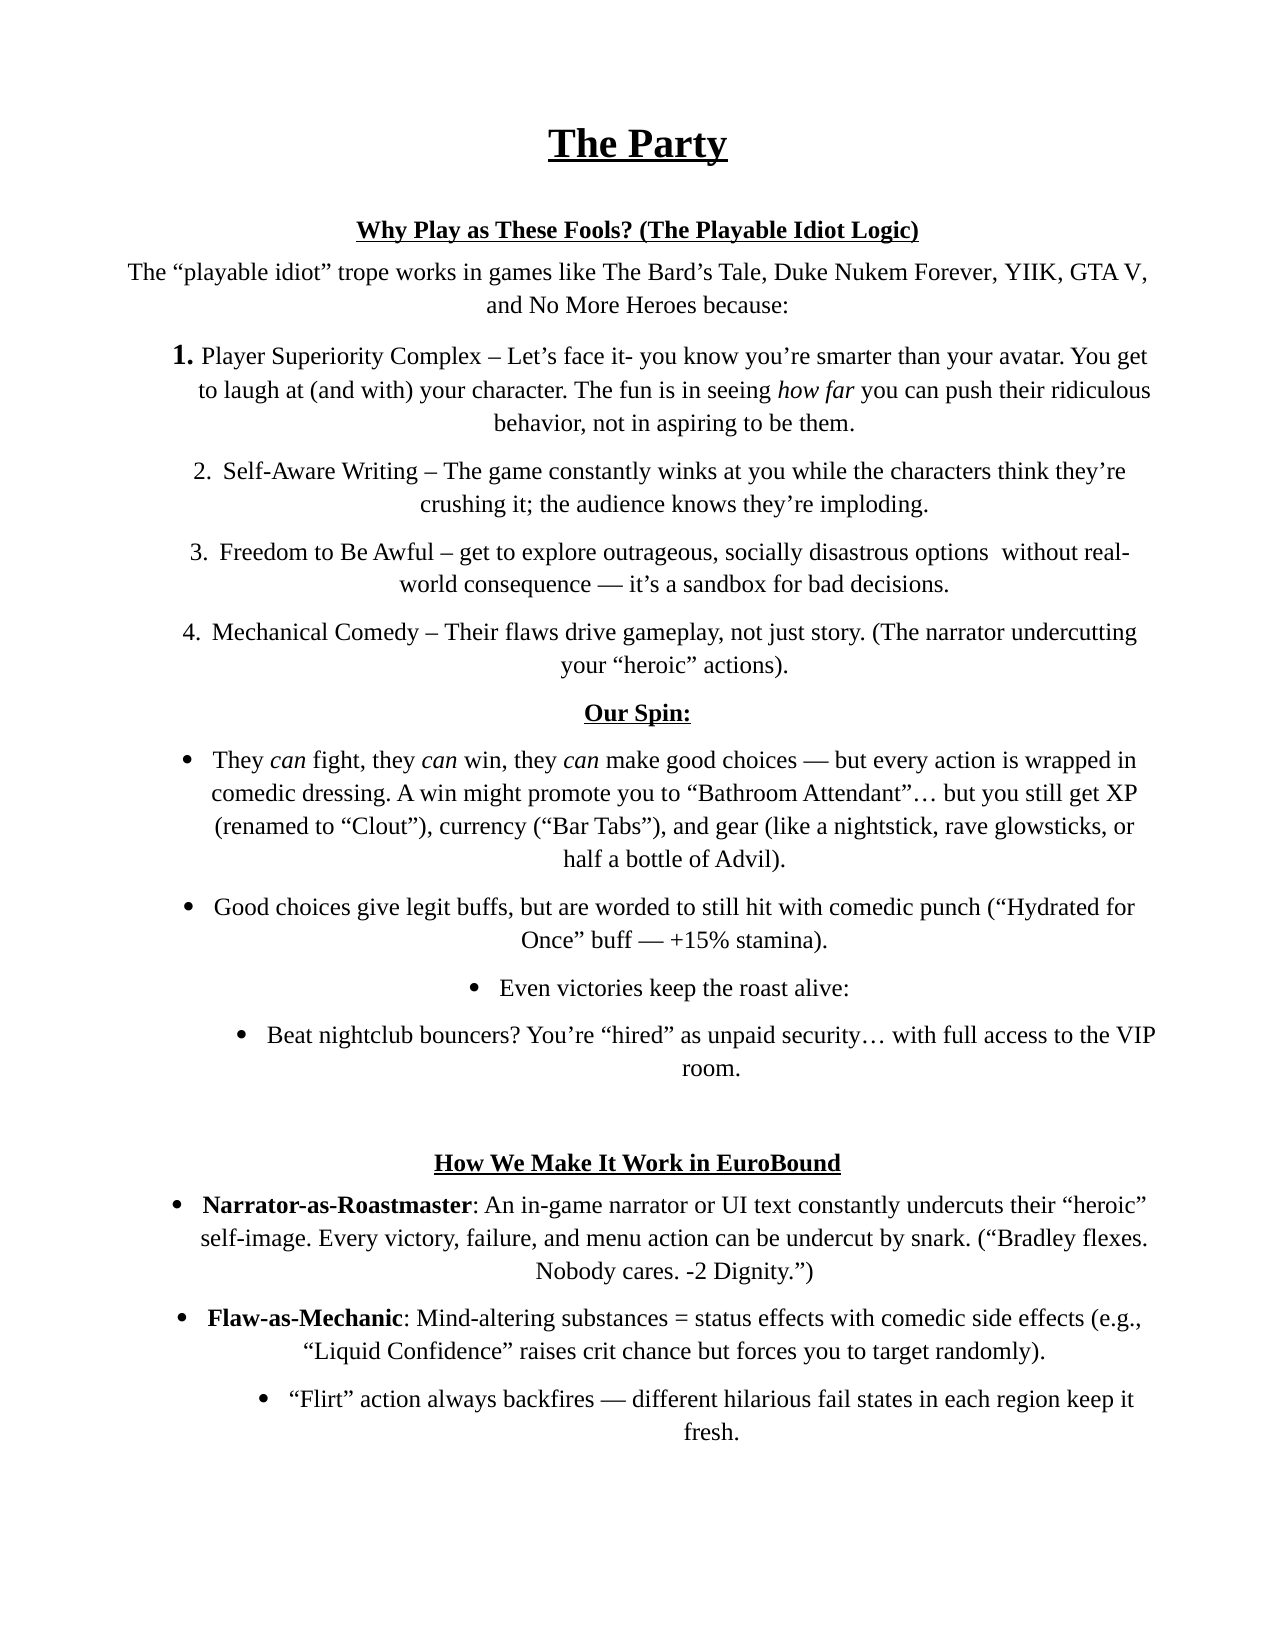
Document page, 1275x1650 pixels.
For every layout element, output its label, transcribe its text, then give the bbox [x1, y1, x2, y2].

text The “playable idiot” trope works in games like The Bard’s Tale, Duke Nukem Forever, YIIK, GTA V, and No More Heroes because: [118, 257, 1157, 319]
subtitle How We Make It Work in EuroBound [118, 1148, 1157, 1177]
list Mechanical Comedy – Their flaws drive gameplay, not just story. (The narrator undercutting your “heroic” actions). [162, 617, 1157, 679]
text The Party [118, 118, 1157, 166]
list Freedom to Be Awful – get to explore outrageous, socially disastrous options without real-world consequence — it’s a sandbox for bad decisions. [162, 537, 1157, 598]
list “Flirt” action always backfires — different hilarious fail states in each region keep it fresh. [236, 1384, 1157, 1446]
list Player Superiority Complex – Let’s face it- you know you’re smarter than your avatar. You get to laugh at (and with) your character. The fun is in seeing how far you can push their ridiculous behavior, not in aspiring to be them. [162, 337, 1157, 437]
subtitle Why Play as These Fools? (The Playable Idiot Logic) [118, 216, 1157, 244]
text Our Spin: [118, 698, 1157, 727]
list They can fight, they can win, they can make good choices — but every action is wrapped in comedic dressing. A win might promote you to “Bathroom Attendant”… but you still get XP (renamed to “Clout”), currency (“Bar Tabs”), and gear (like a nightstick, rave glowsticks, or half a bottle of Advil). [162, 745, 1157, 873]
list Flaw-as-Mechanic: Mind-altering substances = status effects with comedic side effects (e.g., “Liquid Confidence” raises crit chance but forces you to target randomly). [162, 1303, 1157, 1365]
list Self-Aware Writing – The game constantly winks at you while the characters think they’re crushing it; the audience knows they’re imploding. [162, 456, 1157, 518]
list Even victories keep the roast alive: [162, 973, 1157, 1001]
list Good choices give legit buffs, but are worded to still hit with comedic punch (“Hydrated for Once” buff — +15% stamina). [162, 892, 1157, 954]
list Beat nightclub bouncers? You’re “hired” as unpaid security… with full access to the VIP room. [236, 1020, 1157, 1082]
list Narrator-as-Roastmaster: An in-game narrator or UI text constantly undercuts their “heroic” self-image. Every victory, failure, and menu action can be undercut by snark. (“Bradley flexes. Nobody cares. -2 Dignity.”) [162, 1190, 1157, 1284]
